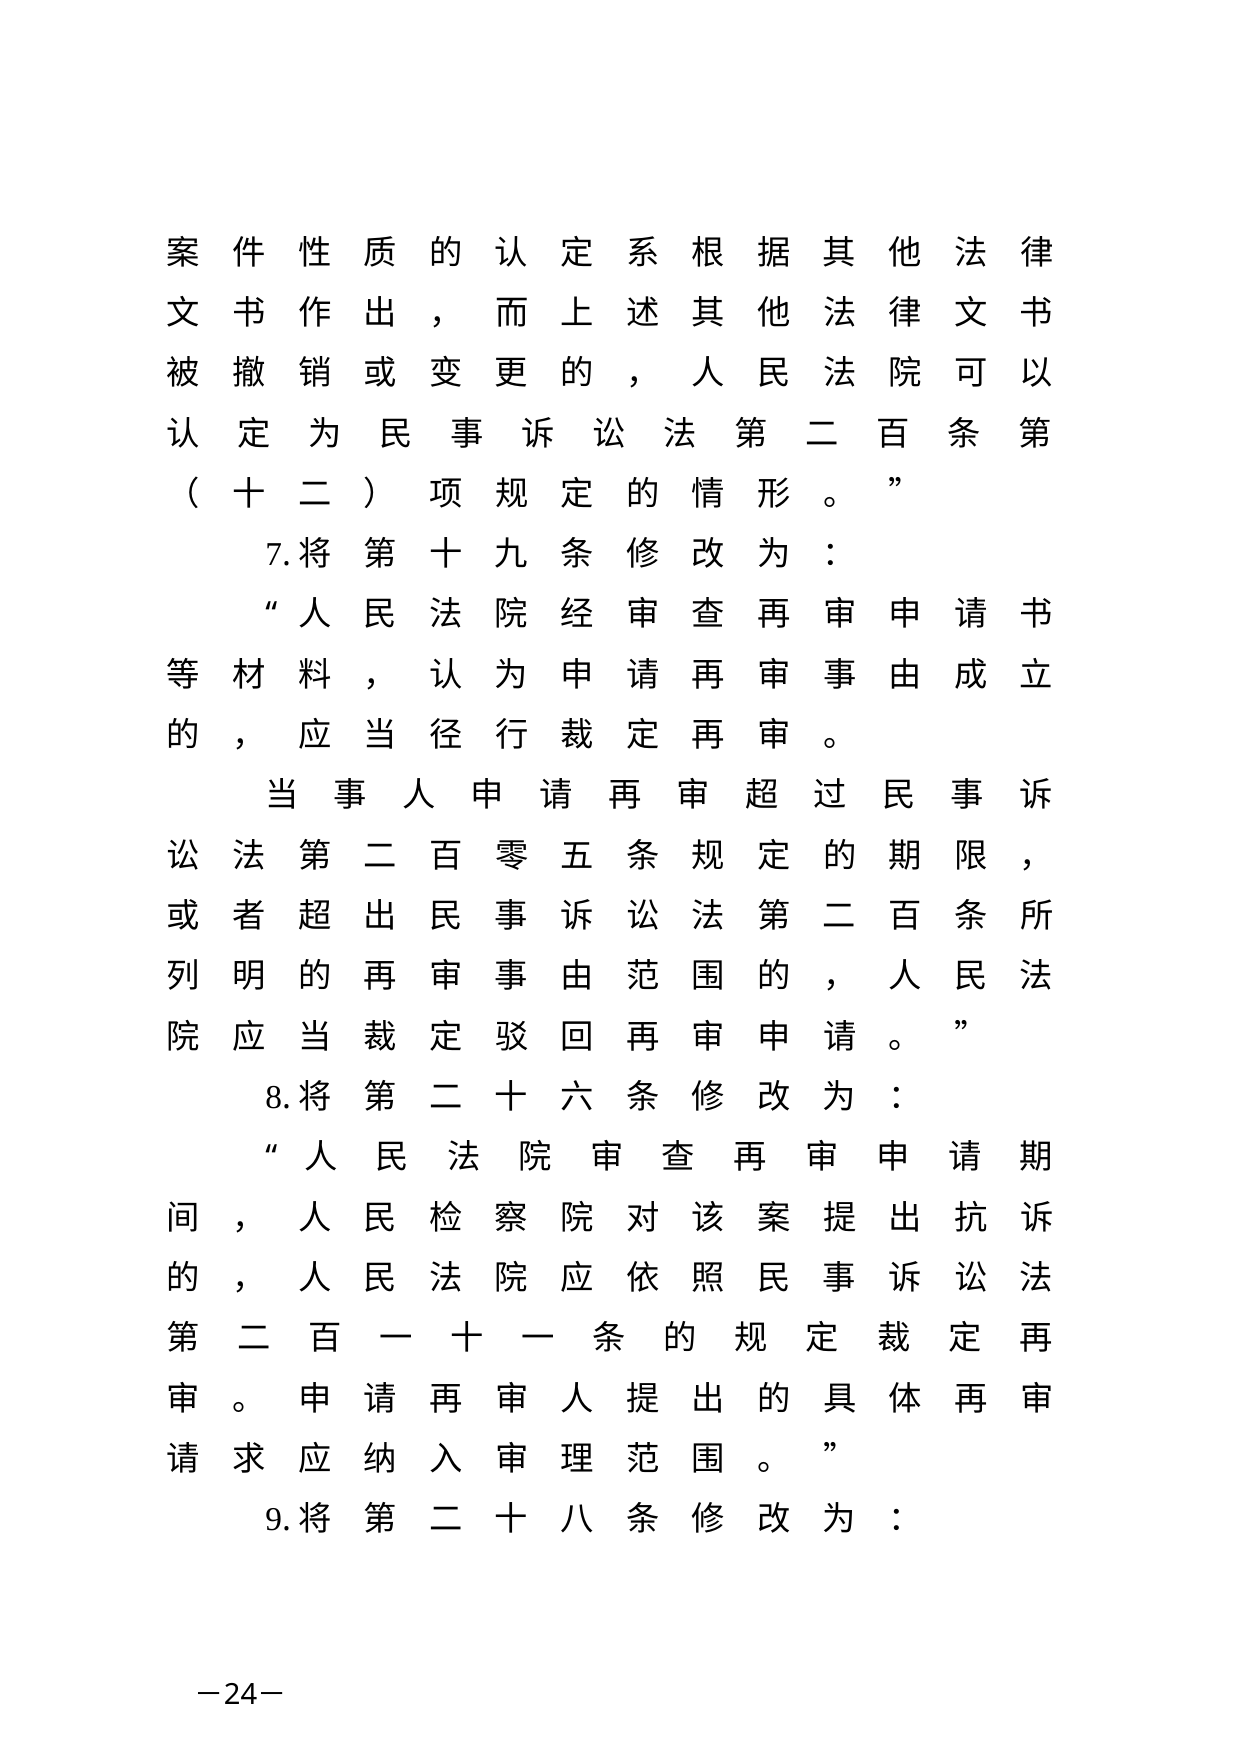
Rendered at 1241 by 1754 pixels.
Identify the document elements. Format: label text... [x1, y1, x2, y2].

text “人民法院审查再审申请期间，人民检察院对该案提出抗诉的，人民法院应依照民事诉讼法第二百一十一条的规定裁定再审。申请再审人提出的具体再审请求应纳入审理范围。” [167, 1124, 1085, 1486]
text 当事人申请再审超过民事诉讼法第二百零五条规定的期限，或者超出民事诉讼法第二百条所列明的再审事由范围的，人民法院应当裁定驳回再审申请。” [167, 762, 1085, 1064]
text 7.将第十九条修改为： [167, 521, 1085, 581]
text 8.将第二十六条修改为： [167, 1064, 1085, 1124]
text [167, 219, 1085, 521]
text “人民法院经审查再审申请书等材料，认为申请再审事由成立的，应当径行裁定再审。 [167, 581, 1085, 762]
text 9.将第二十八条修改为： [167, 1486, 1085, 1546]
